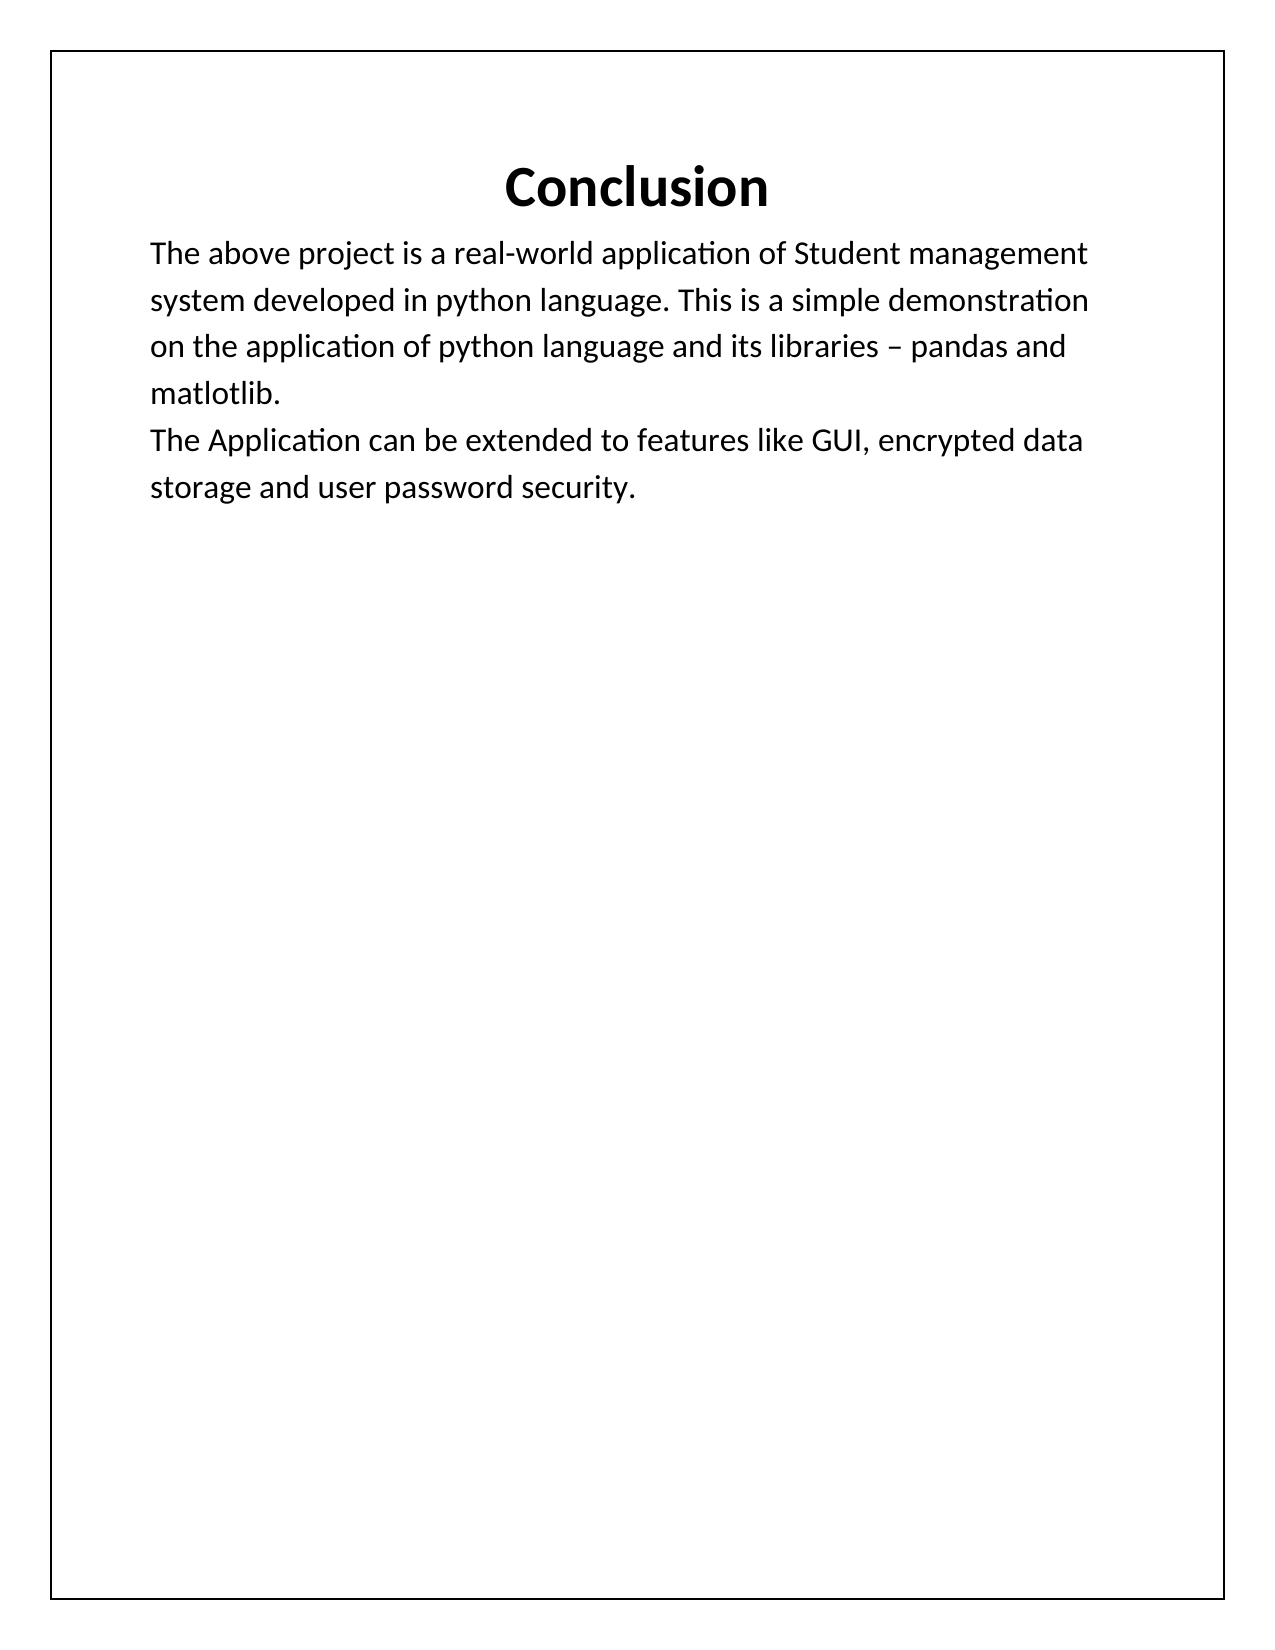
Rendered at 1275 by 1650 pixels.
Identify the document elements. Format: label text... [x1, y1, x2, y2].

text The Application can be extended to features like GUI, encrypted data storage and user password security. [150, 419, 1125, 506]
text The above project is a real-world application of Student management system developed in python language. This is a simple demonstration on the application of python language and its libraries – pandas and matlotlib. [150, 232, 1125, 413]
text Conclusion [150, 150, 1125, 221]
